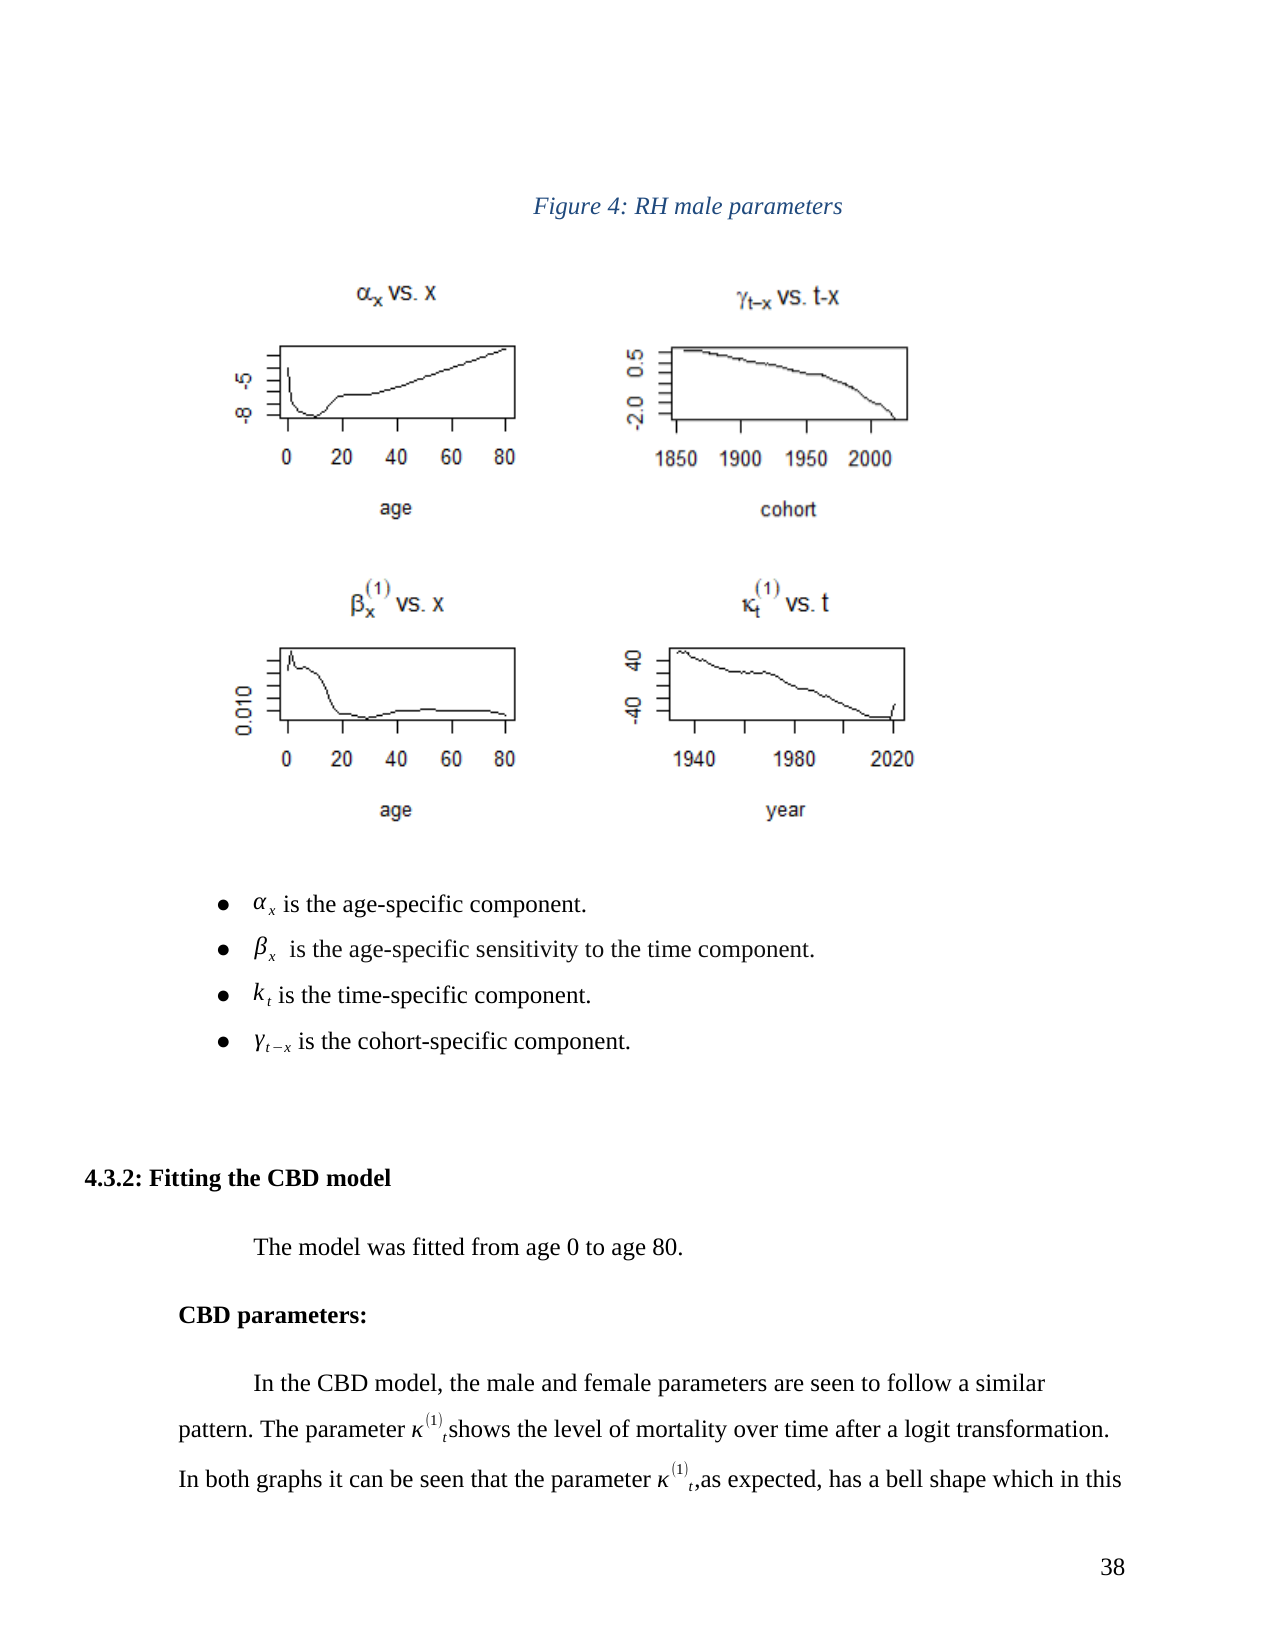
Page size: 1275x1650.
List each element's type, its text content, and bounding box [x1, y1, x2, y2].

subtitle 4.3.2: Fitting the CBD model [84, 1163, 1125, 1192]
text Figure 4: RH male parameters [178, 191, 1125, 220]
list is the cohort-specific component. [216, 1024, 1125, 1056]
list is the age-specific sensitivity to the time component. [216, 933, 1125, 964]
list is the time-specific component. [216, 979, 1125, 1010]
text The model was fitted from age 0 to age 80. [178, 1232, 1125, 1260]
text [178, 1368, 1125, 1496]
text CBD parameters: [178, 1300, 1125, 1328]
list is the age-specific component. [216, 887, 1125, 919]
picture [178, 245, 982, 848]
